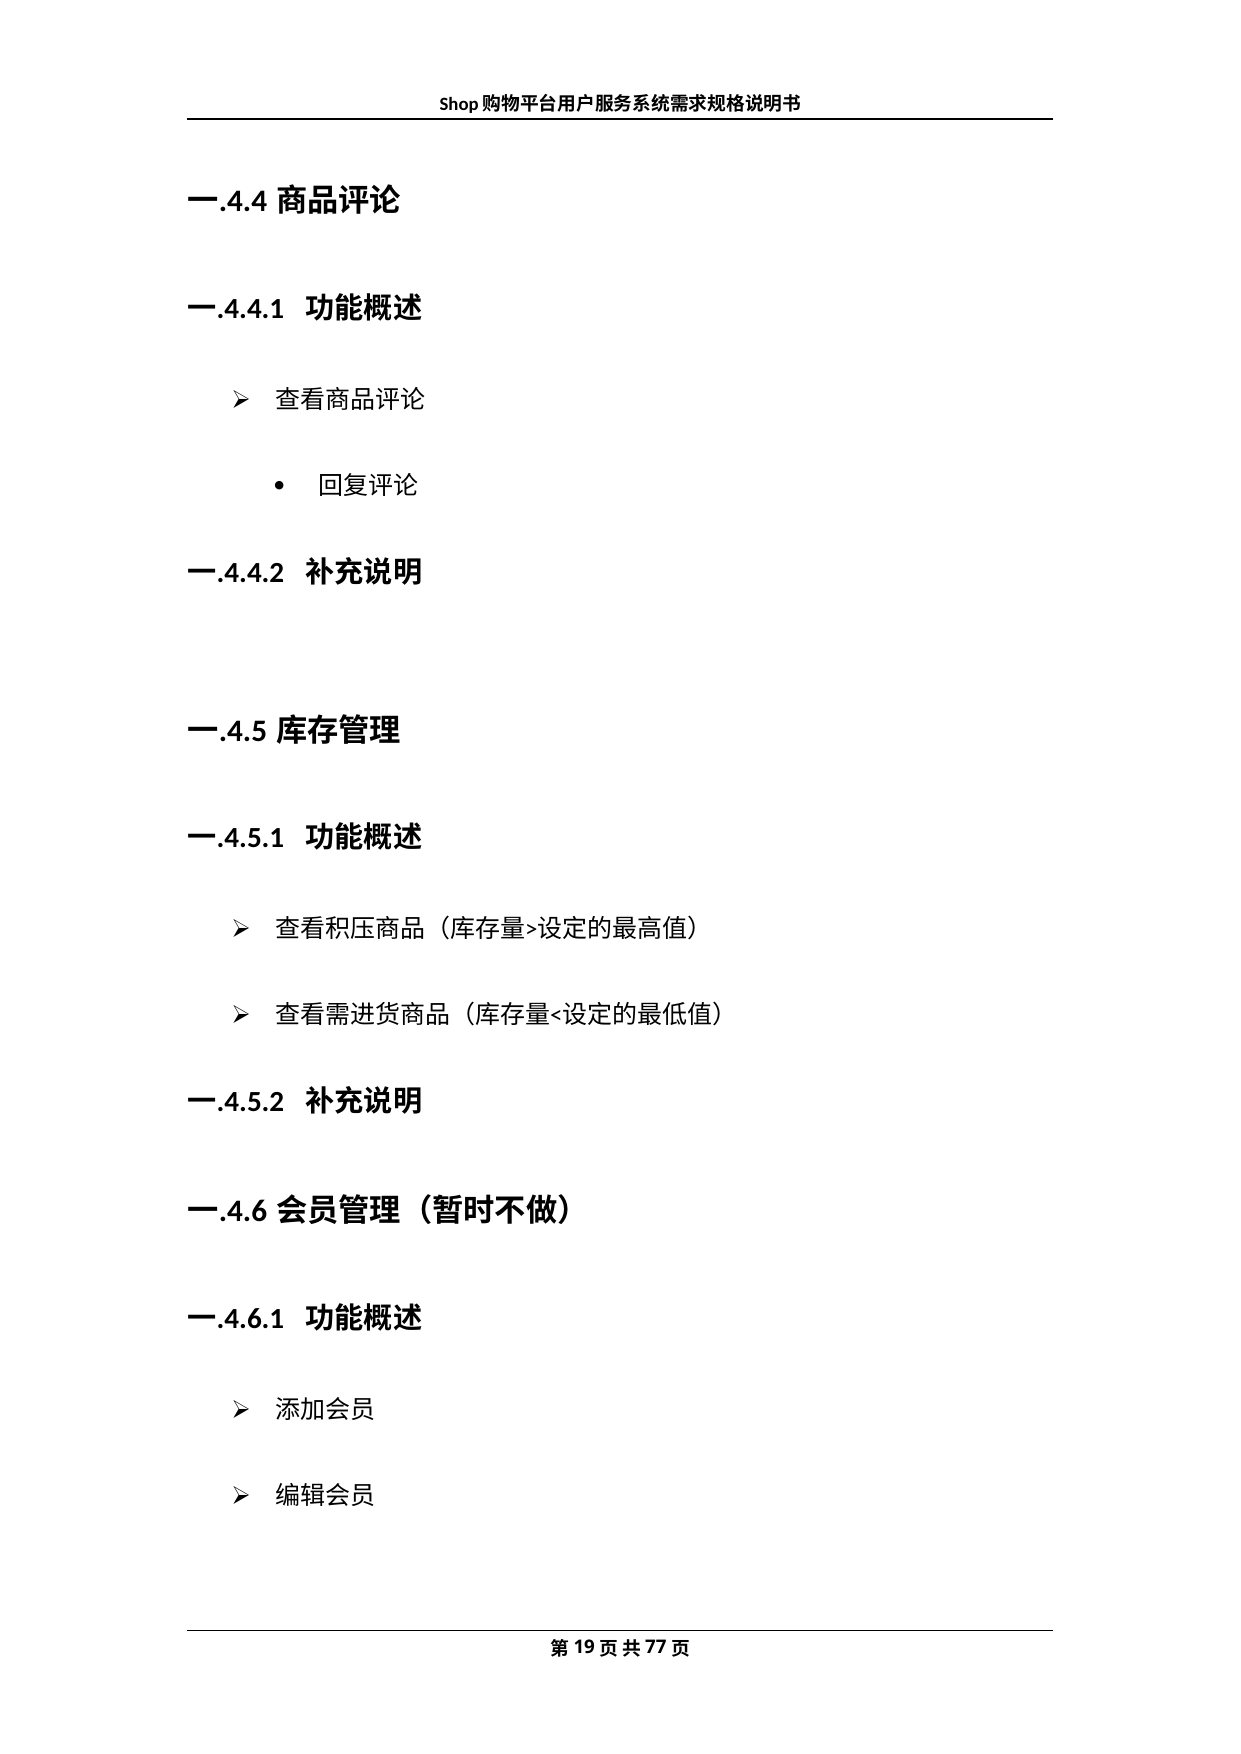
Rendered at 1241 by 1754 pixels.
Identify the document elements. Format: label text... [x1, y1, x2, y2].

text 功能概述 [187, 1282, 1053, 1349]
text 补充说明 [187, 1065, 1053, 1133]
list 查看需进货商品（库存量<设定的最低值） [231, 979, 1053, 1047]
text 功能概述 [187, 271, 1053, 339]
text 补充说明 [187, 535, 1053, 603]
list 添加会员 [231, 1373, 1053, 1441]
list 回复评论 [275, 449, 1053, 517]
list 查看商品评论 [231, 363, 1053, 431]
text 商品评论 [187, 164, 1053, 232]
text 库存管理 [187, 693, 1053, 761]
list 查看积压商品（库存量>设定的最高值） [231, 893, 1053, 961]
list 编辑会员 [231, 1459, 1053, 1527]
text 会员管理（暂时不做） [187, 1174, 1053, 1242]
text 功能概述 [187, 801, 1053, 869]
